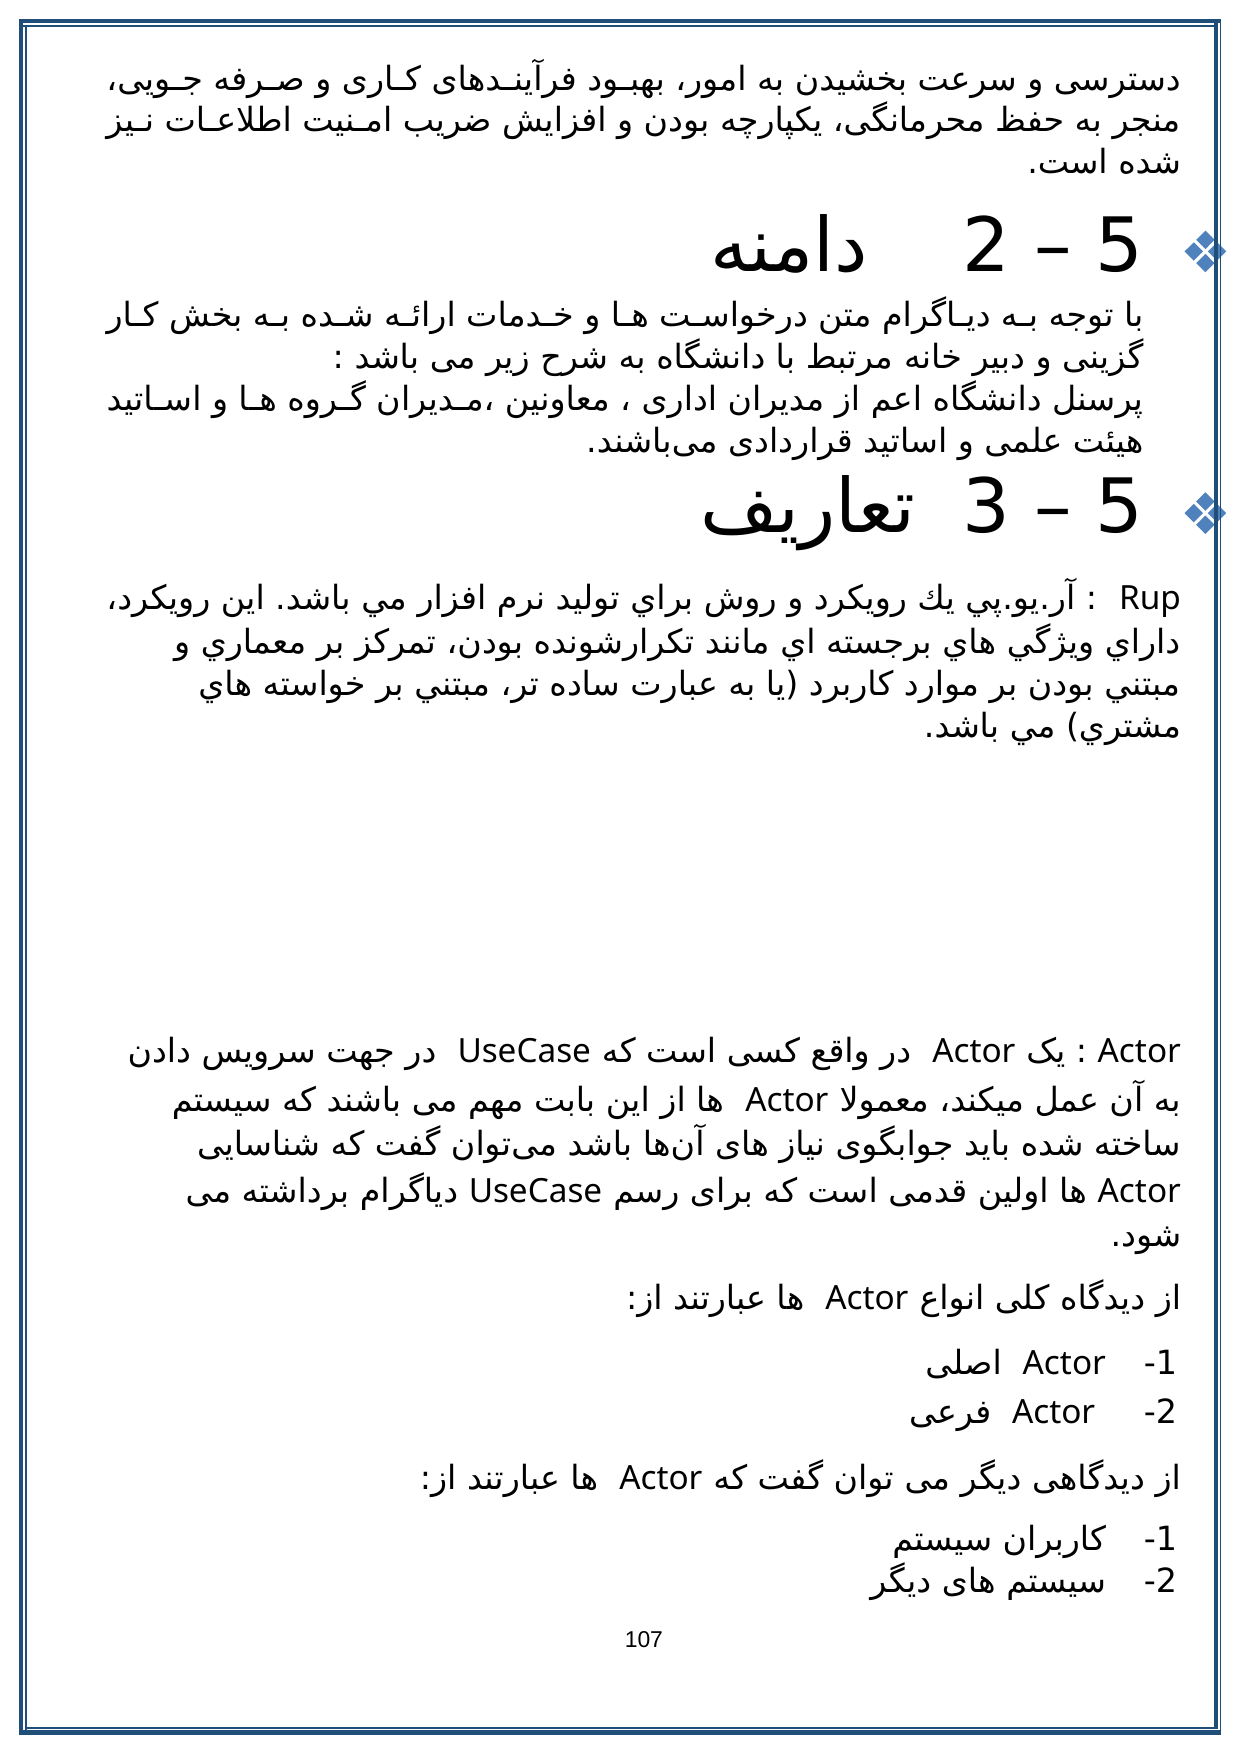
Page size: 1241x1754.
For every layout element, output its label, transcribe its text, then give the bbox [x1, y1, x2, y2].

list Actor فرعی [106, 1388, 1144, 1433]
text Actor : یک Actor در واقع کسی است که UseCase در جهت سرویس دادن به آن عمل میکند، معمولا Actor ها از این بابت مهم می باشند که سیستم ساخته شده باید جوابگوی نیاز های آن‌ها باشد می‌توان گفت که شناسایی Actor ‌ها اولین قدمی است که برای رسم UseCase دیاگرام برداشته می شود. [106, 1027, 1181, 1254]
list پرسنل دانشگاه اعم از مدیران اداری ، معاونین ،مدیران گروه ها و اساتید هیئت علمی و اساتید قراردادی می‌باشند. [106, 379, 1144, 460]
list 5 – 2 دامنه [106, 201, 1181, 289]
text از دیدگاه کلی انواع Actor ها عبارتند از: [106, 1273, 1181, 1319]
list با توجه به دیاگرام متن درخواست ها و خدمات ارائه شده به بخش کار گزینی و دبیر خانه مرتبط با دانشگاه به شرح زیر می باشد : [106, 296, 1144, 376]
text از دیدگاهی دیگر می توان گفت که Actor ها عبارتند از: [106, 1454, 1181, 1499]
text Rup : آر.يو.پي يك رويكرد و روش براي توليد نرم افزار مي باشد. اين رويكرد، داراي ويژگي هاي برجسته اي مانند تكرارشونده بودن، تمركز بر معماري و مبتني بودن بر موارد كاربرد (يا به عبارت ساده تر، مبتني بر خواسته هاي مشتري) مي باشد. [106, 574, 1181, 745]
list کاربران سیستم [106, 1519, 1144, 1558]
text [106, 59, 1181, 182]
list سیستم های دیگر [106, 1561, 1144, 1600]
list Actor اصلی [106, 1339, 1144, 1384]
list 5 – 3 تعاریف [106, 463, 1181, 550]
